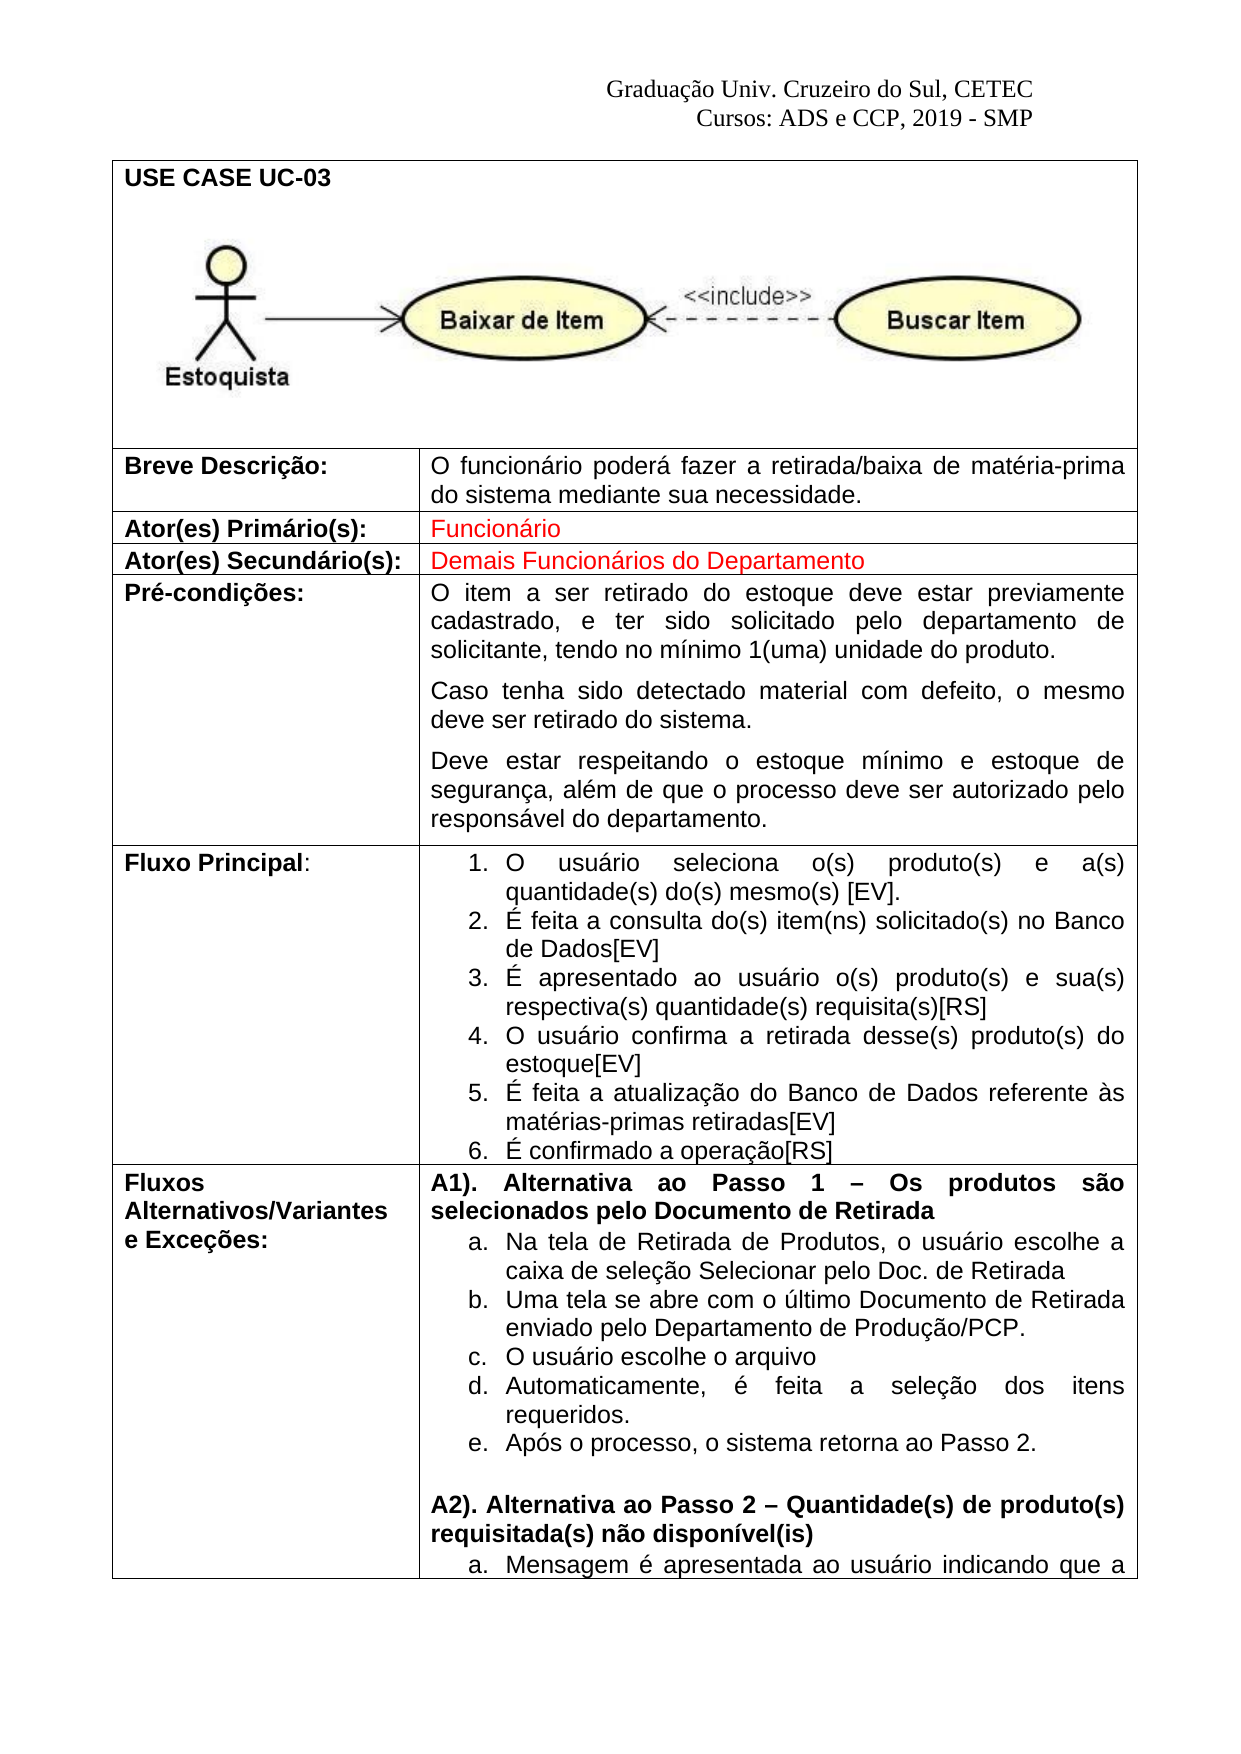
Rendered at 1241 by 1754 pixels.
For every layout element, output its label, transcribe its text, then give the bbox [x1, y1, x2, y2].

table_cell O usuário seleciona o(s) produto(s) e a(s) quantidade(s) do(s) mesmo(s) [EV]. É feita a consulta do(s) item(ns) solicitado(s) no Banco de Dados[EV] É apresentado ao usuário o(s) produto(s) e sua(s) respectiva(s) quantidade(s) requisita(s)[RS] O usuário confirma a retirada desse(s) produto(s) do estoque[EV] É feita a atualização do Banco de Dados referente às matérias-primas retiradas[EV] É confirmado a operação[RS] [420, 846, 1137, 1164]
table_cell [420, 1165, 1137, 1578]
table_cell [113, 1165, 419, 1578]
picture [156, 225, 1094, 418]
table_cell Funcionário [420, 512, 1137, 542]
table_cell O funcionário poderá fazer a retirada/baixa de matéria-prima do sistema mediante sua necessidade. [420, 449, 1137, 511]
table_cell Demais Funcionários do Departamento [420, 544, 1137, 574]
table_cell Ator(es) Secundário(s): [113, 544, 419, 574]
table_cell Ator(es) Primário(s): [113, 512, 419, 542]
table_cell Pré-condições: [113, 575, 419, 845]
table_cell USE CASE UC-03 [113, 161, 1137, 448]
table_cell O item a ser retirado do estoque deve estar previamente cadastrado, e ter sido solicitado pelo departamento de solicitante, tendo no mínimo 1(uma) unidade do produto. Caso tenha sido detectado material com defeito, o mesmo deve ser retirado do sistema. Deve estar respeitando o estoque mínimo e estoque de segurança, além de que o processo deve ser autorizado pelo responsável do departamento. [420, 575, 1137, 845]
table_cell Fluxo Principal: [113, 846, 419, 1164]
table_cell Breve Descrição: [113, 449, 419, 511]
